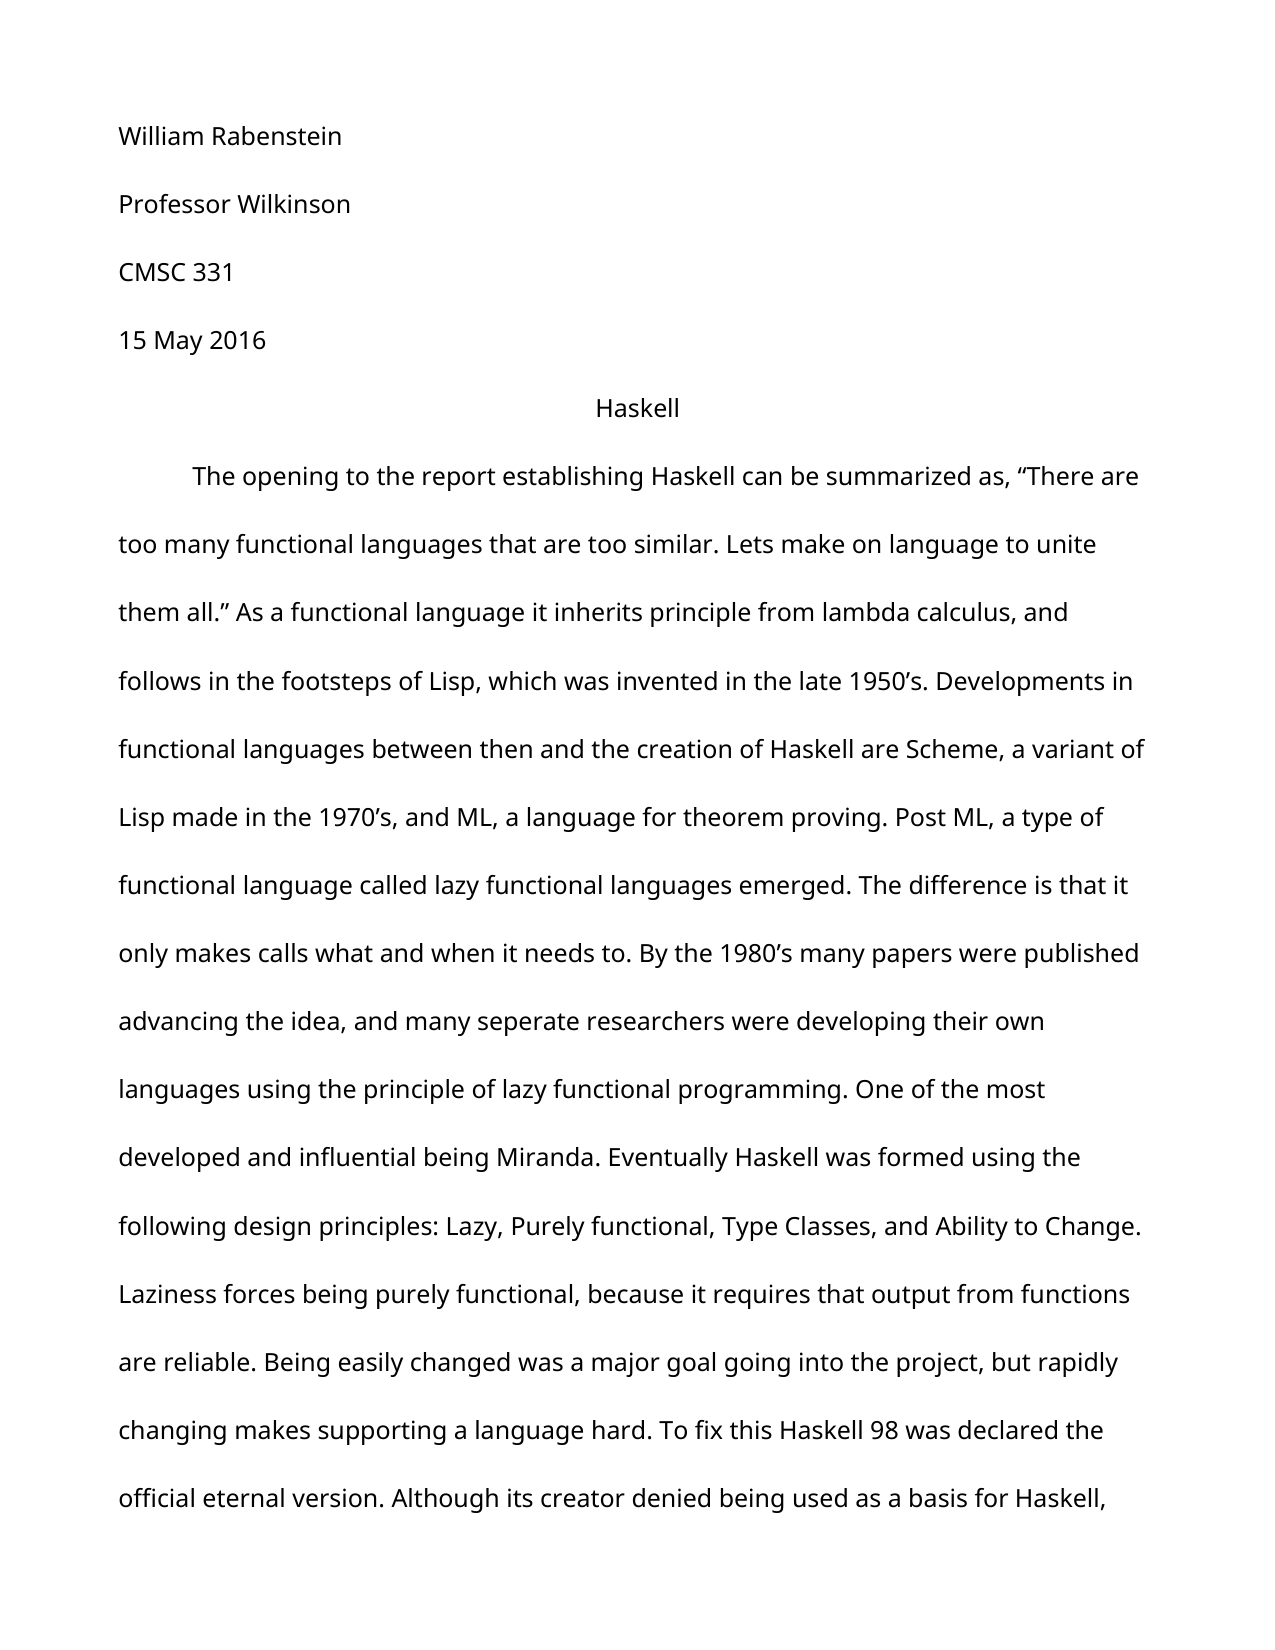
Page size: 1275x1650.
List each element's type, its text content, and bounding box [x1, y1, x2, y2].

text Haskell [118, 391, 1157, 425]
text 15 May 2016 [118, 322, 1157, 357]
text Professor Wilkinson [118, 186, 1157, 220]
text CMSC 331 [118, 254, 1157, 288]
text William Rabenstein [118, 118, 1157, 152]
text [118, 459, 1157, 1515]
